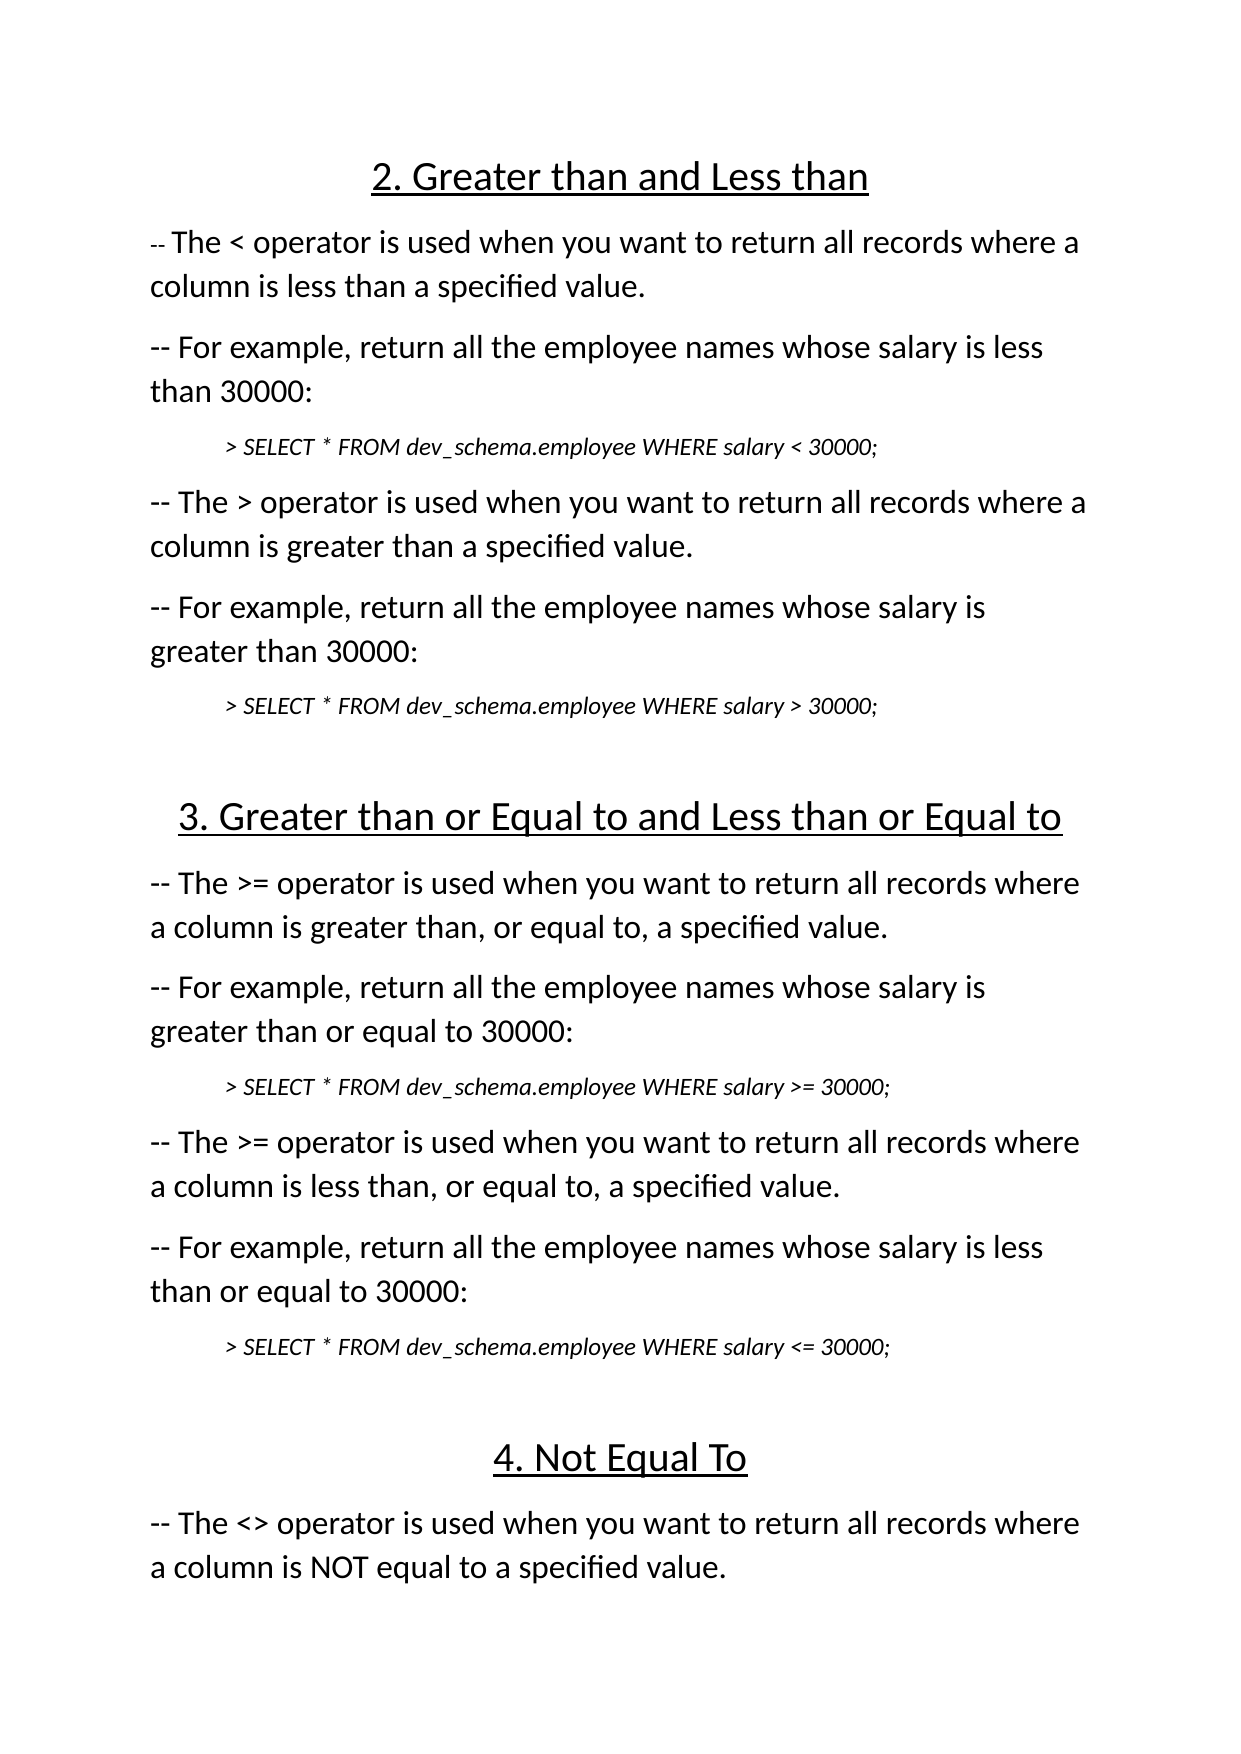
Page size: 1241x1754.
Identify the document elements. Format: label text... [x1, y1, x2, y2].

text -- The > operator is used when you want to return all records where a column is greater than a specified value. [150, 481, 1090, 566]
text -- The < operator is used when you want to return all records where a column is less than a specified value. [150, 222, 1090, 306]
text > SELECT * FROM dev_schema.employee WHERE salary < 30000; [150, 431, 1090, 461]
text 4. Not Equal To [150, 1431, 1090, 1481]
text -- For example, return all the employee names whose salary is less than 30000: [150, 326, 1090, 411]
text -- For example, return all the employee names whose salary is greater than or equal to 30000: [150, 966, 1090, 1051]
text > SELECT * FROM dev_schema.employee WHERE salary >= 30000; [150, 1071, 1090, 1102]
text -- The <> operator is used when you want to return all records where a column is NOT equal to a specified value. [150, 1502, 1090, 1587]
text 2. Greater than and Less than [150, 150, 1090, 201]
text -- For example, return all the employee names whose salary is greater than 30000: [150, 586, 1090, 670]
text -- The >= operator is used when you want to return all records where a column is greater than, or equal to, a specified value. [150, 862, 1090, 947]
text -- The >= operator is used when you want to return all records where a column is less than, or equal to, a specified value. [150, 1121, 1090, 1206]
text -- For example, return all the employee names whose salary is less than or equal to 30000: [150, 1226, 1090, 1311]
text > SELECT * FROM dev_schema.employee WHERE salary > 30000; [150, 690, 1090, 721]
text 3. Greater than or Equal to and Less than or Equal to [150, 790, 1090, 841]
text > SELECT * FROM dev_schema.employee WHERE salary <= 30000; [150, 1331, 1090, 1361]
